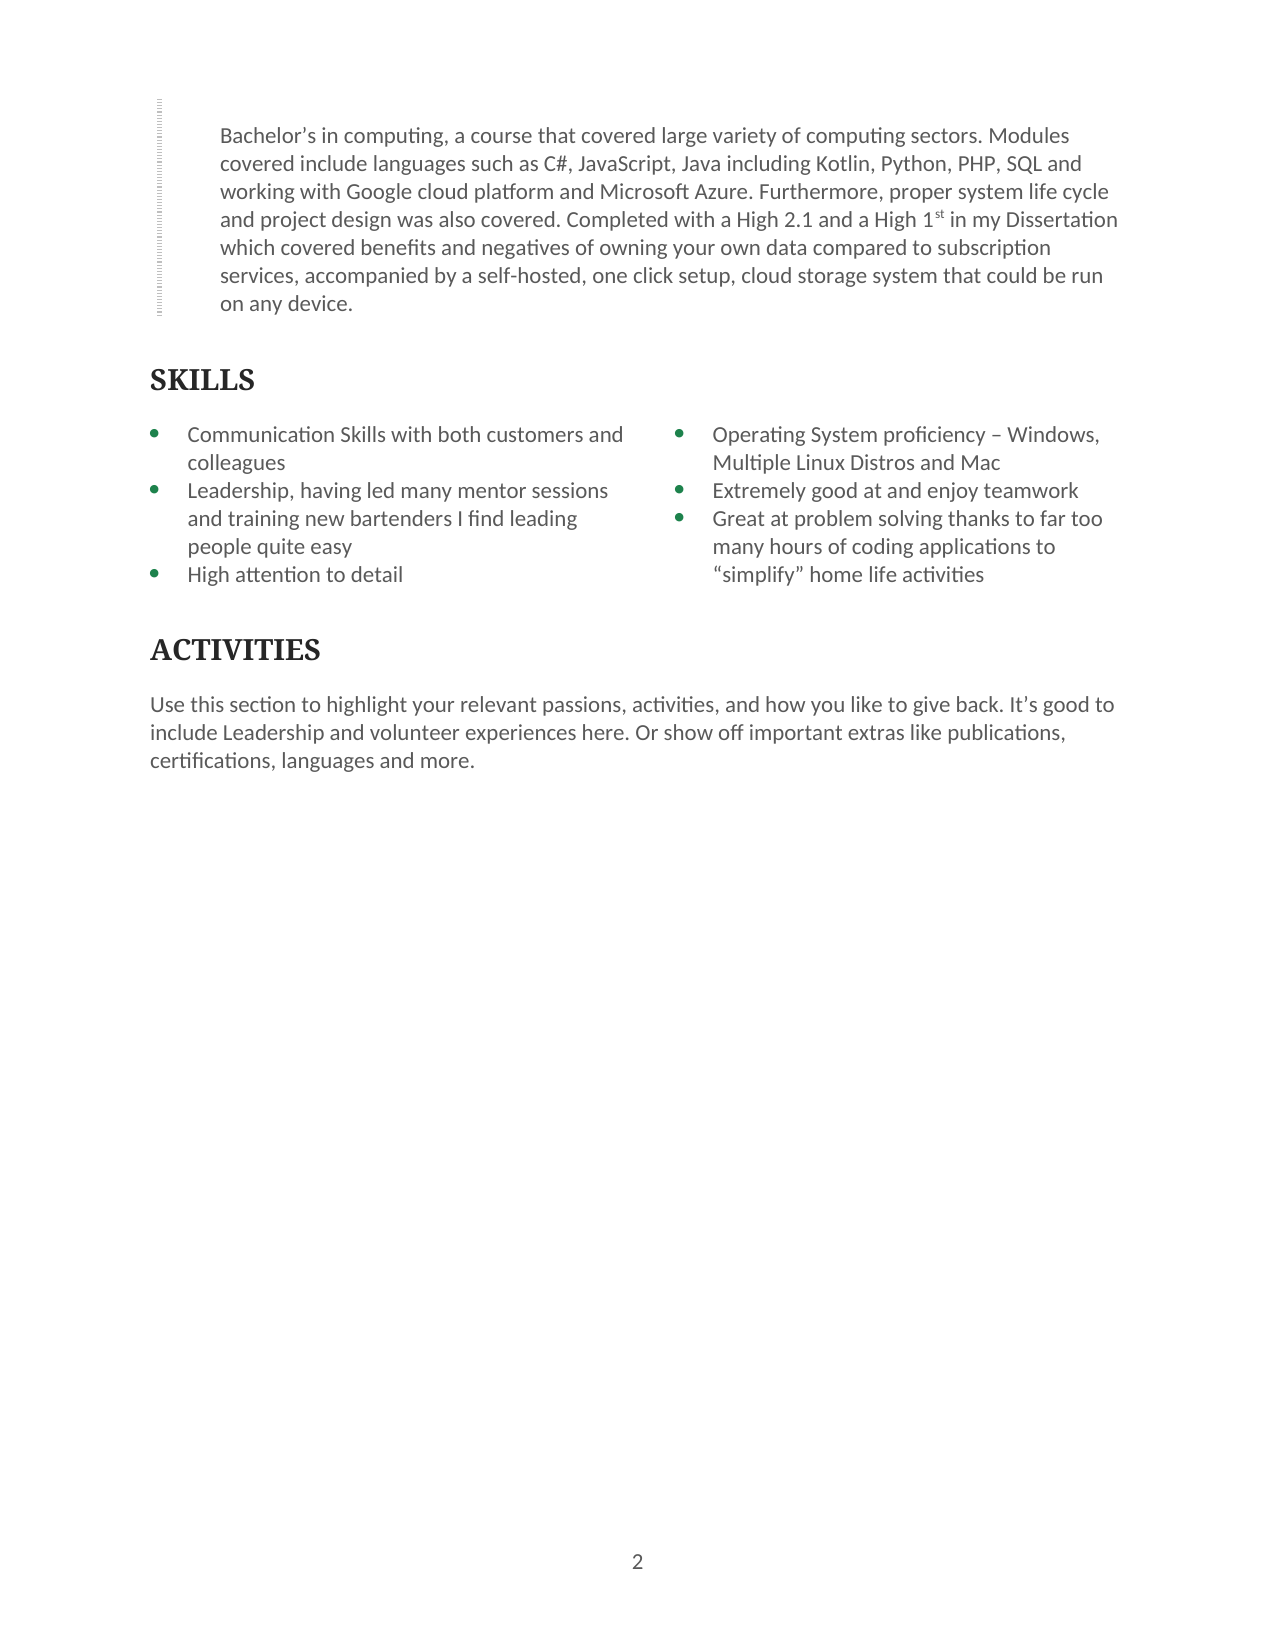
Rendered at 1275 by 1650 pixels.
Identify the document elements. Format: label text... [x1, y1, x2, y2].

table_header Communication Skills with both customers and colleagues Leadership, having led many mentor sessions and training new bartenders I find leading people quite easy High attention to detail [150, 420, 637, 588]
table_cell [160, 99, 1125, 318]
table_header Operating System proficiency – Windows, Multiple Linux Distros and Mac Extremely good at and enjoy teamwork Great at problem solving thanks to far too many hours of coding applications to “simplify” home life activities [638, 420, 1125, 588]
